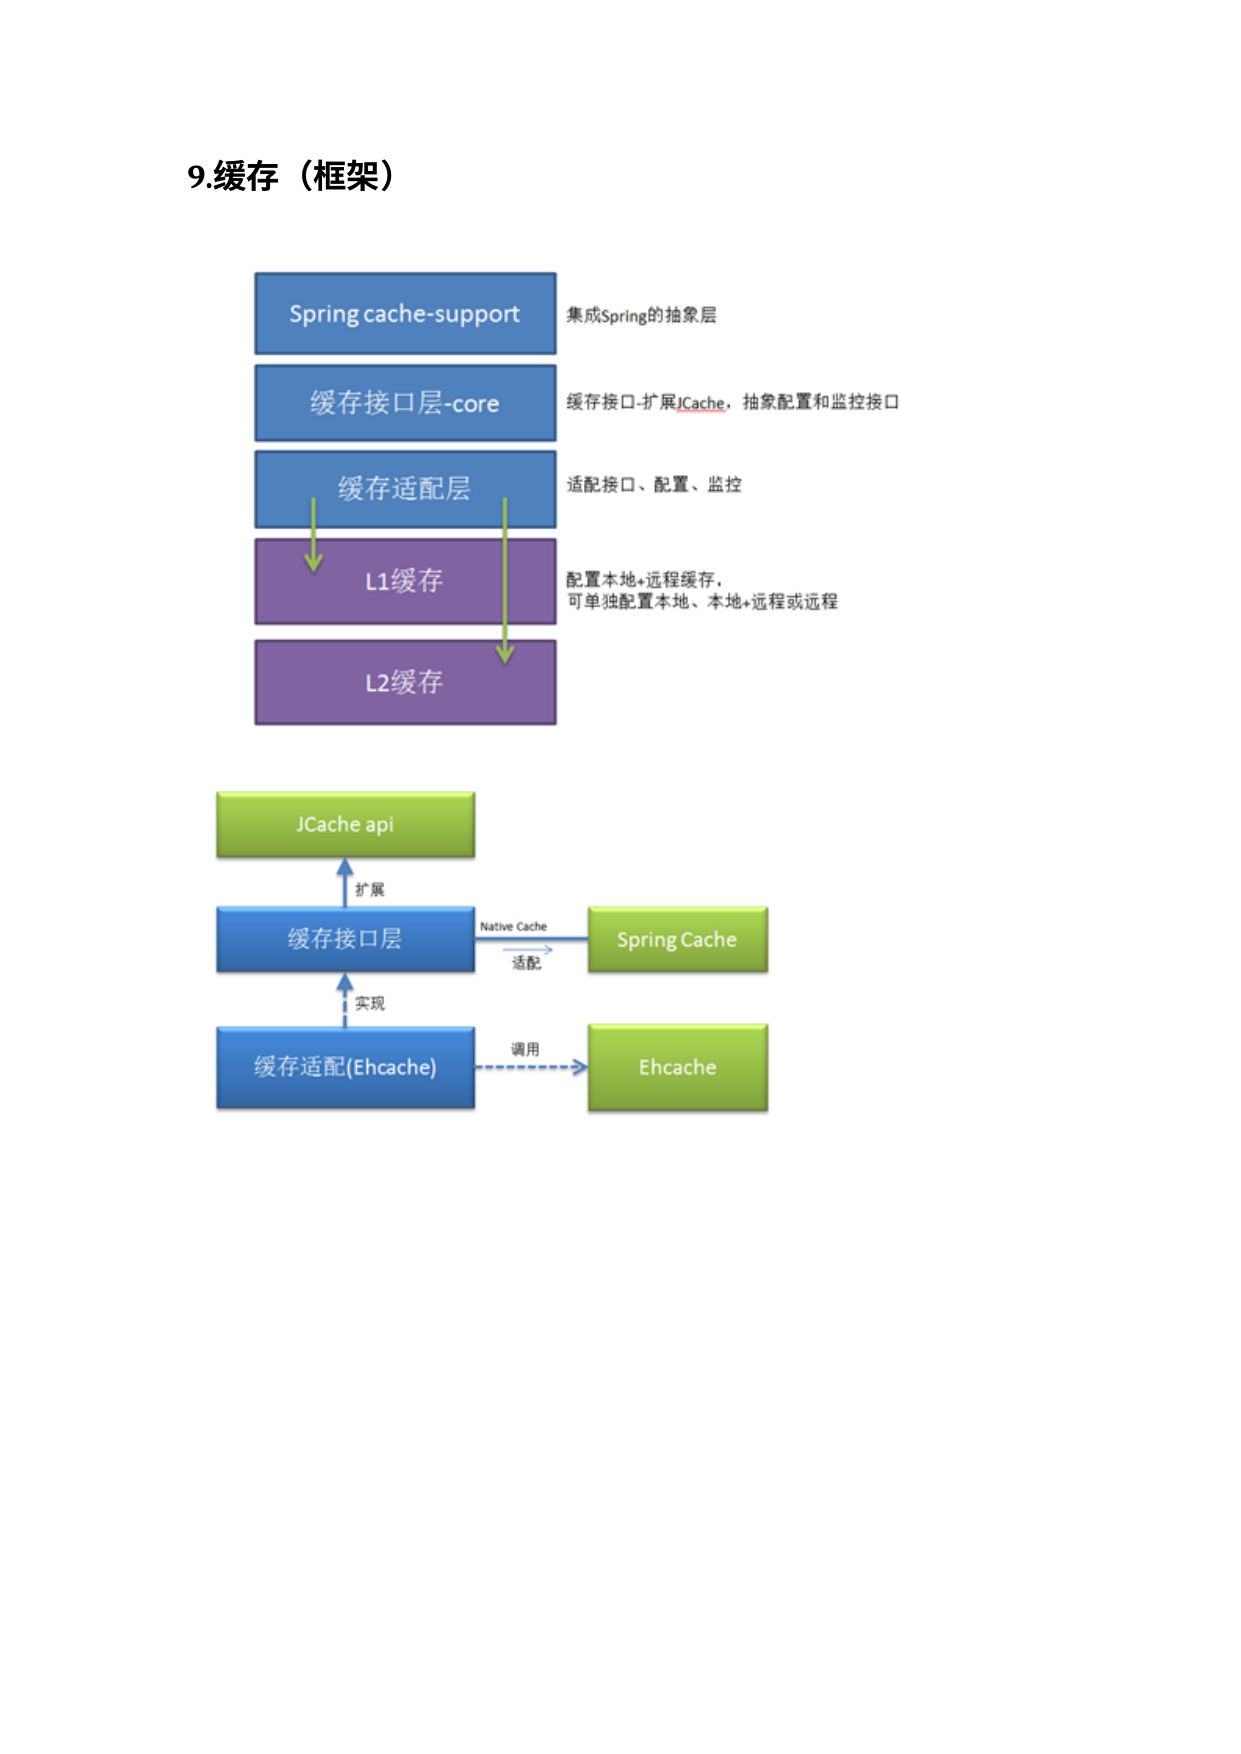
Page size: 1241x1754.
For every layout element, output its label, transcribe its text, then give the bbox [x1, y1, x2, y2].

picture [187, 757, 883, 1135]
picture [187, 260, 943, 737]
subtitle 9.缓存（框架） [187, 150, 1053, 198]
